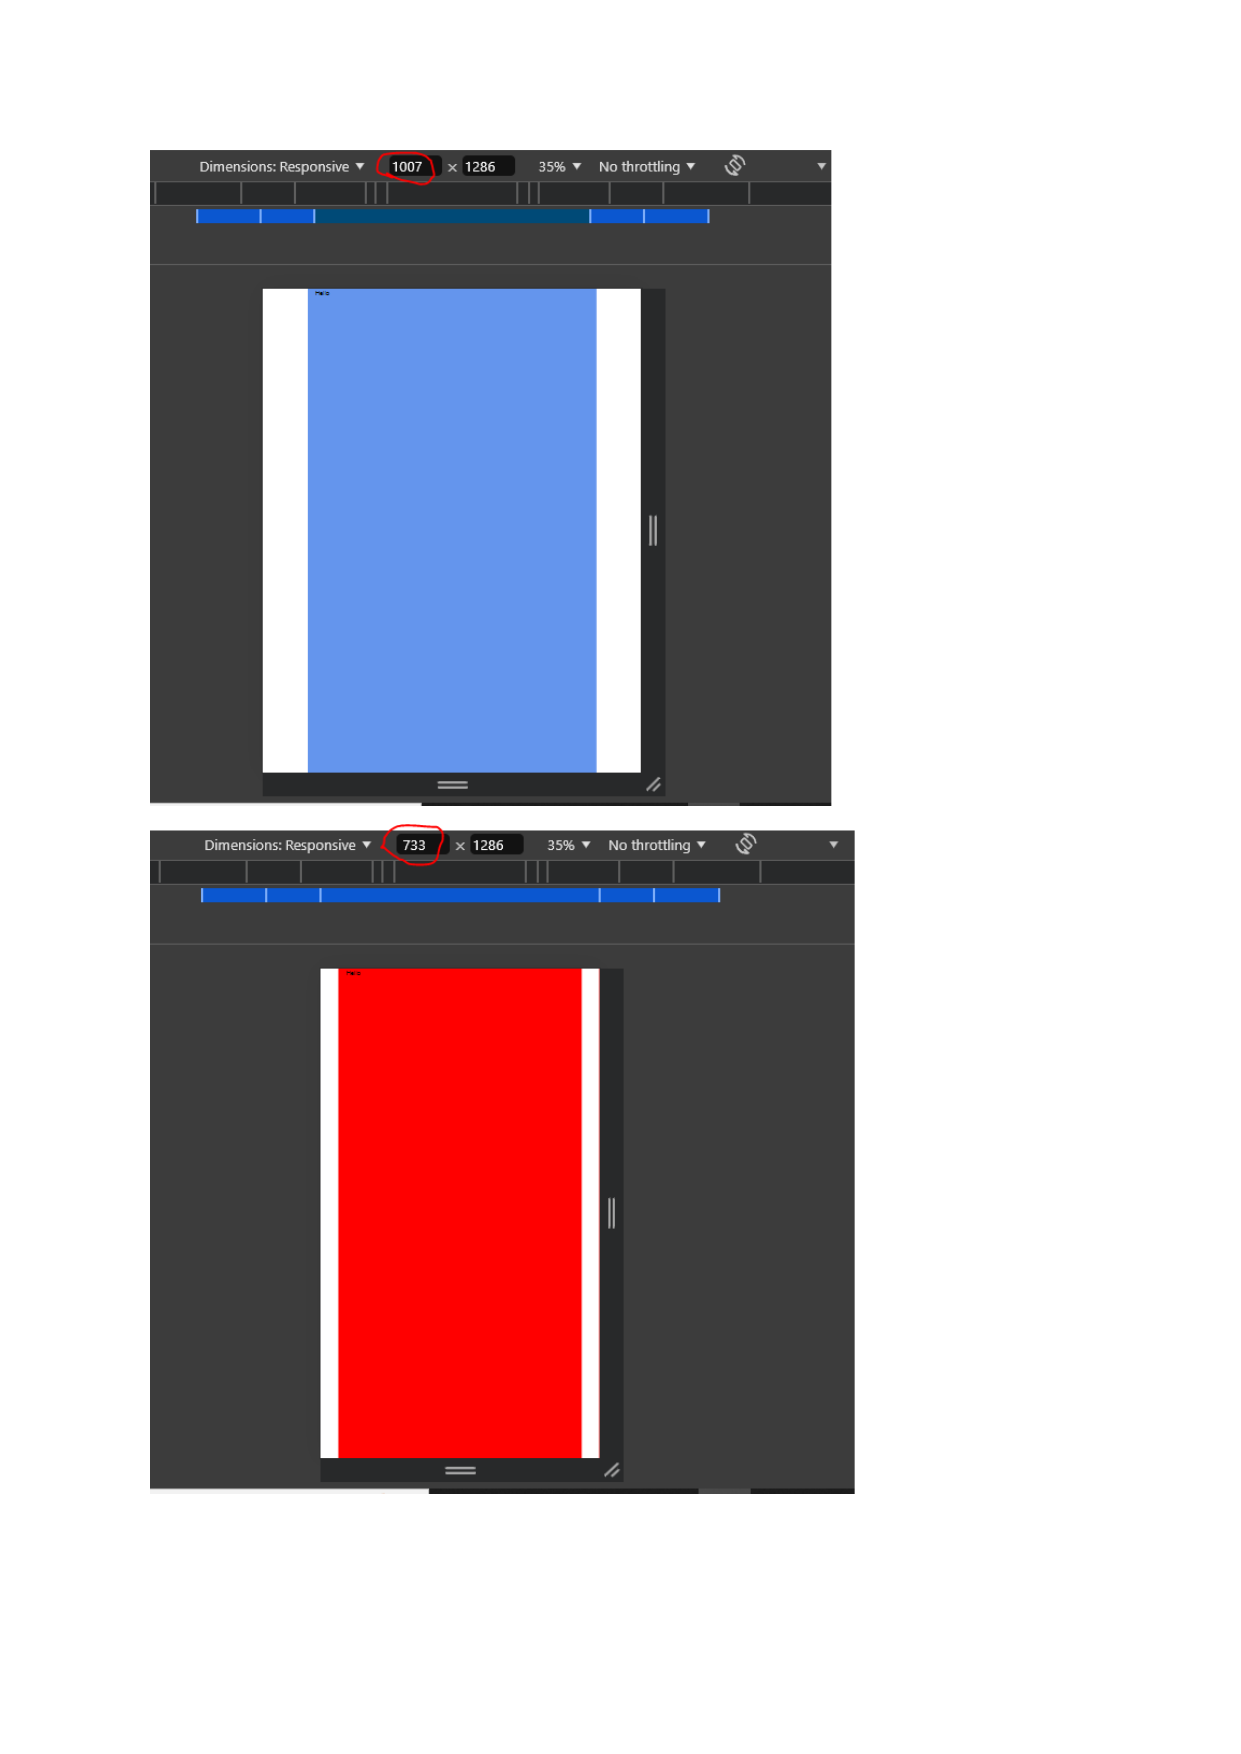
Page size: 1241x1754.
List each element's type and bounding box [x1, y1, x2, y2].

picture [150, 150, 832, 806]
picture [150, 824, 855, 1494]
